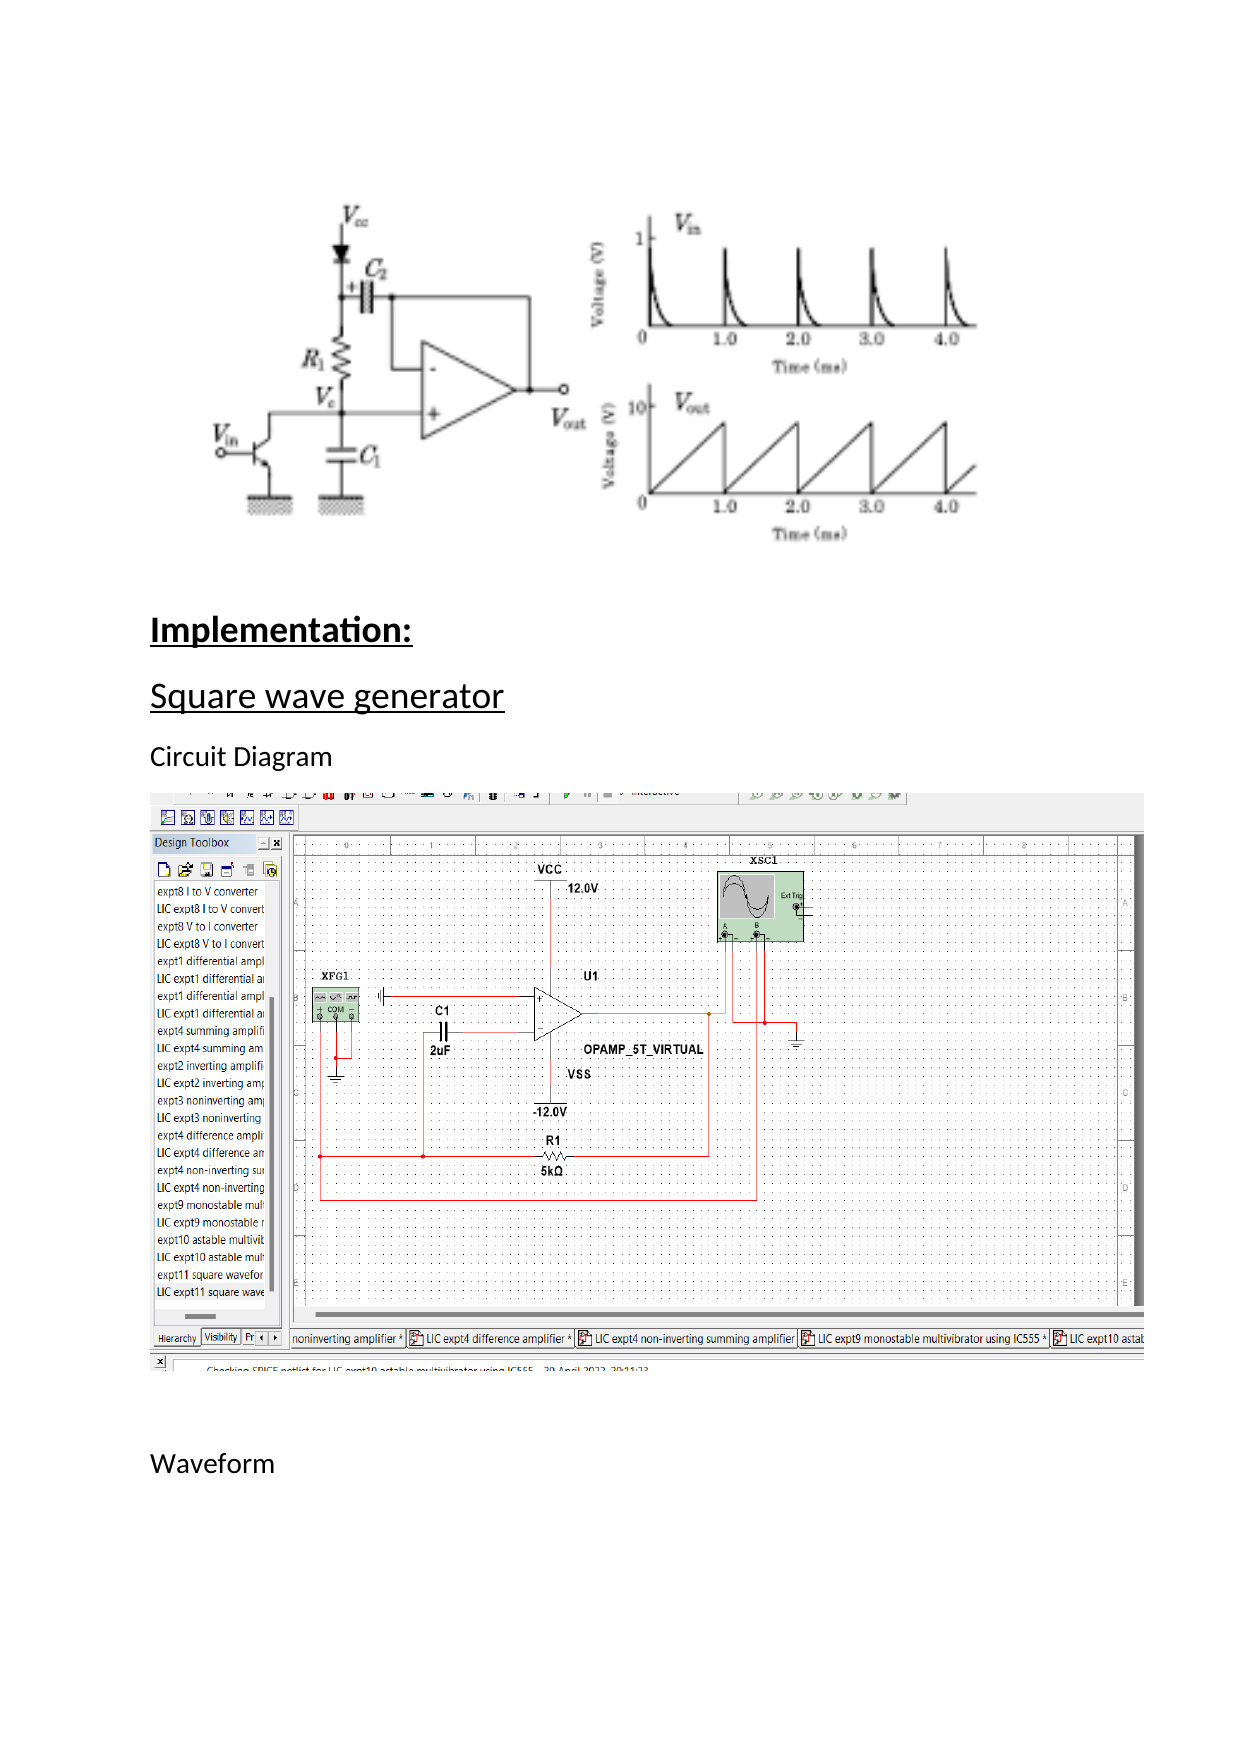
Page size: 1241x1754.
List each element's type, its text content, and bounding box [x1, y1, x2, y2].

text Waveform [150, 1445, 1090, 1480]
text Implementation: [150, 606, 1090, 652]
text Circuit Diagram [150, 738, 1090, 774]
picture [186, 150, 1023, 545]
text Square wave generator [150, 672, 1090, 718]
picture [150, 793, 1144, 1371]
